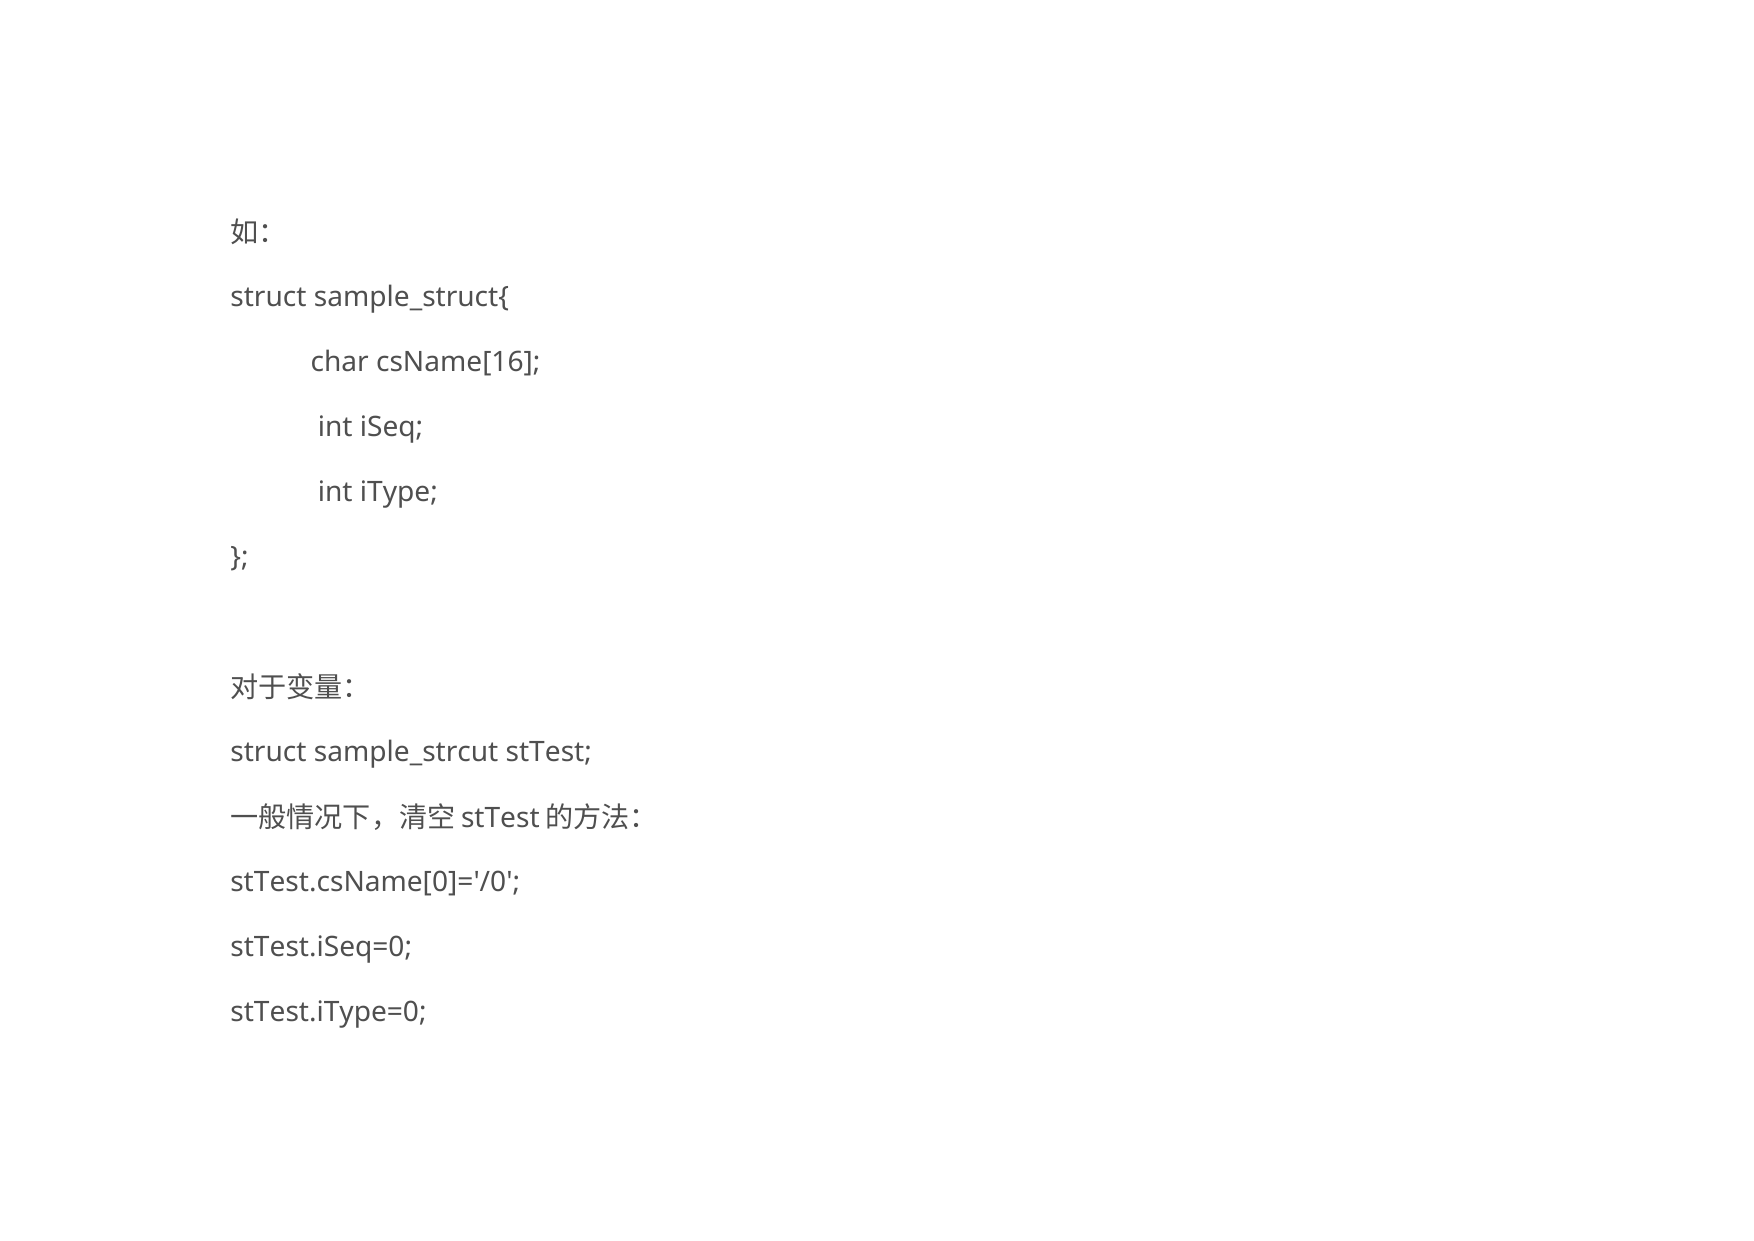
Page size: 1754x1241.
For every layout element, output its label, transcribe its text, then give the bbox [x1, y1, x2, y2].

text 如： struct sample_struct{ char csName[16]; int iSeq; int iType; }; [150, 198, 1604, 588]
text 一般情况下，清空stTest的方法： stTest.csName[0]='/0'; stTest.iSeq=0; stTest.iType=0; [150, 783, 1604, 1043]
text 对于变量： struct sample_strcut stTest; [150, 653, 1604, 783]
